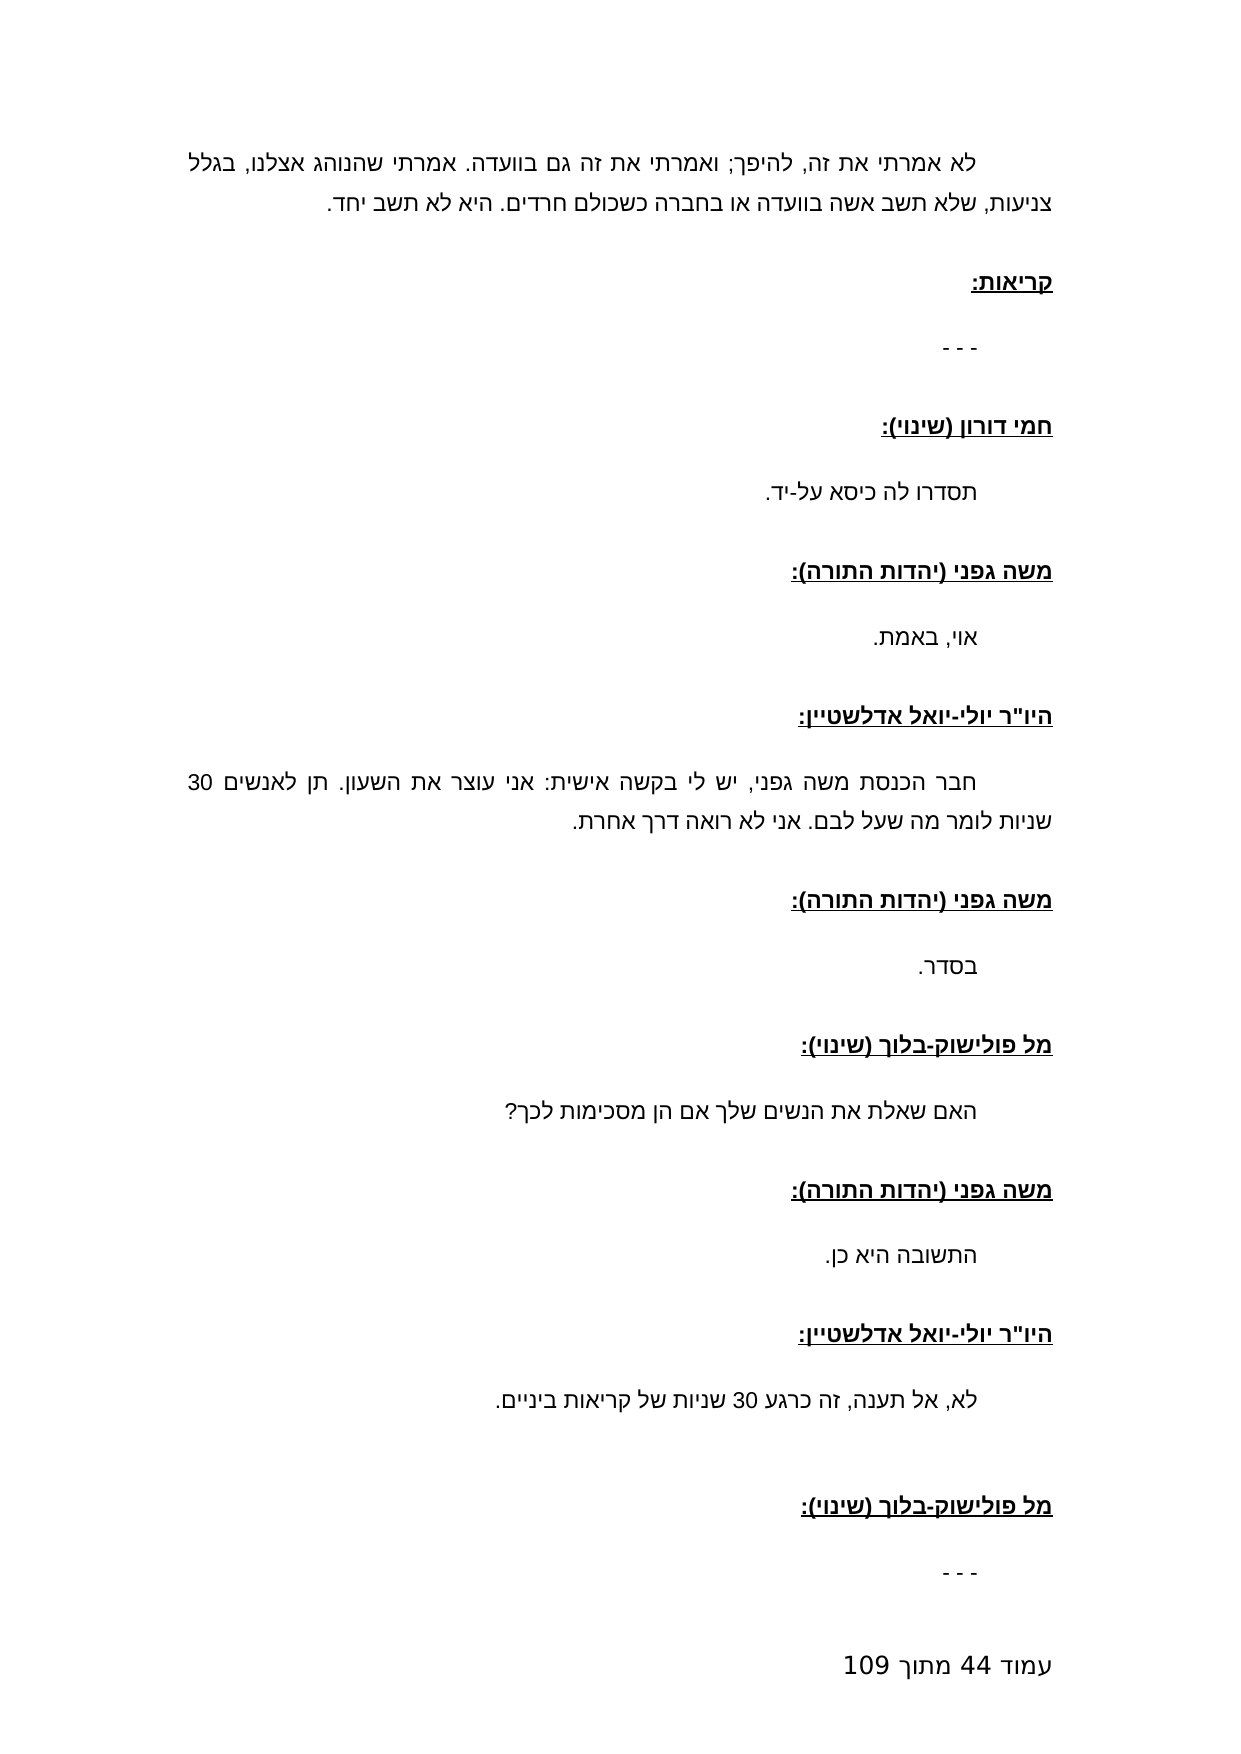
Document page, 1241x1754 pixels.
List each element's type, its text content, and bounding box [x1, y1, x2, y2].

text משה גפני (יהדות התורה): [187, 887, 1053, 913]
text מל פולישוק-בלוך (שינוי): [187, 1493, 1053, 1519]
text קריאות: [187, 268, 1053, 295]
text לא, אל תענה, זה כרגע 30 שניות של קריאות ביניים. [187, 1387, 1053, 1414]
text חבר הכנסת משה גפני, יש לי בקשה אישית: אני עוצר את השעון. תן לאנשים 30 שניות לומר מה שעל לבם. אני לא רואה דרך אחרת. [187, 769, 1053, 834]
text מל פולישוק-בלוך (שינוי): [187, 1032, 1053, 1058]
text - - - [187, 1558, 1053, 1585]
text משה גפני (יהדות התורה): [187, 1177, 1053, 1203]
text אוי, באמת. [187, 624, 1053, 650]
text תסדרו לה כיסא על-יד. [187, 479, 1053, 505]
text לא אמרתי את זה, להיפך; ואמרתי את זה גם בוועדה. אמרתי שהנוהג אצלנו, בגלל צניעות, שלא תשב אשה בוועדה או בחברה כשכולם חרדים. היא לא תשב יחד. [187, 150, 1053, 216]
text היו"ר יולי-יואל אדלשטיין: [187, 703, 1053, 729]
text בסדר. [187, 953, 1053, 979]
text - - - [187, 334, 1053, 361]
text התשובה היא כן. [187, 1242, 1053, 1269]
text חמי דורון (שינוי): [187, 413, 1053, 439]
text האם שאלת את הנשים שלך אם הן מסכימות לכך? [187, 1098, 1053, 1124]
text משה גפני (יהדות התורה): [187, 558, 1053, 584]
text היו"ר יולי-יואל אדלשטיין: [187, 1321, 1053, 1348]
